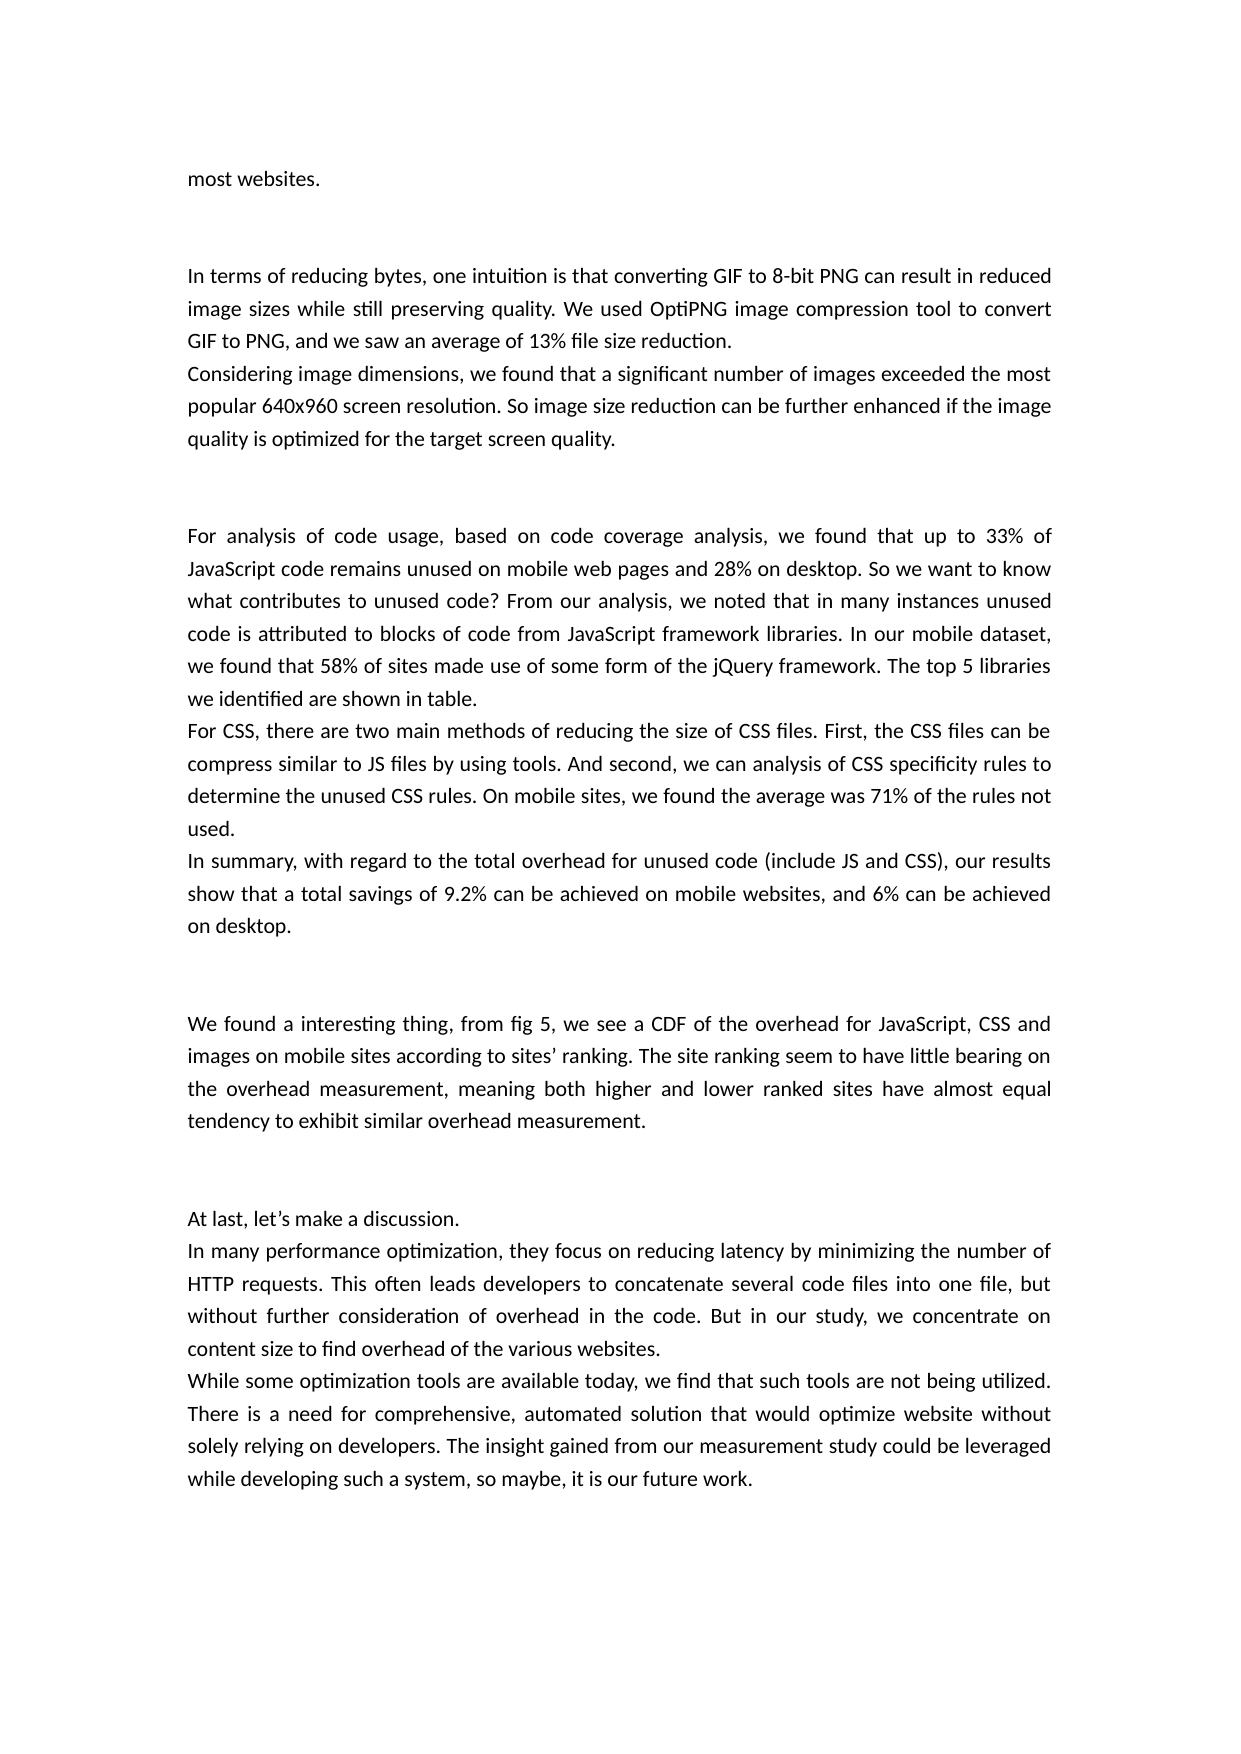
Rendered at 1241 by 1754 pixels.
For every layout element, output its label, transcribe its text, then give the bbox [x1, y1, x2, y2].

text We found a interesting thing, from fig 5, we see a CDF of the overhead for JavaScript, CSS and images on mobile sites according to sites’ ranking. The site ranking seem to have little bearing on the overhead measurement, meaning both higher and lower ranked sites have almost equal tendency to exhibit similar overhead measurement. [187, 1007, 1053, 1137]
text Considering image dimensions, we found that a significant number of images exceeded the most popular 640x960 screen resolution. So image size reduction can be further enhanced if the image quality is optimized for the target screen quality. [187, 357, 1053, 454]
text In summary, with regard to the total overhead for unused code (include JS and CSS), our results show that a total savings of 9.2% can be achieved on mobile websites, and 6% can be achieved on desktop. [187, 844, 1053, 942]
text At last, let’s make a discussion. [187, 1202, 1053, 1234]
text For analysis of code usage, based on code coverage analysis, we found that up to 33% of JavaScript code remains unused on mobile web pages and 28% on desktop. So we want to know what contributes to unused code? From our analysis, we noted that in many instances unused code is attributed to blocks of code from JavaScript framework libraries. In our mobile dataset, we found that 58% of sites made use of some form of the jQuery framework. The top 5 libraries we identified are shown in table. [187, 519, 1053, 714]
text In terms of reducing bytes, one intuition is that converting GIF to 8-bit PNG can result in reduced image sizes while still preserving quality. We used OptiPNG image compression tool to convert GIF to PNG, and we saw an average of 13% file size reduction. [187, 259, 1053, 357]
text While some optimization tools are available today, we find that such tools are not being utilized. There is a need for comprehensive, automated solution that would optimize website without solely relying on developers. The insight gained from our measurement study could be leveraged while developing such a system, so maybe, it is our future work. [187, 1364, 1053, 1494]
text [187, 162, 1053, 194]
text In many performance optimization, they focus on reducing latency by minimizing the number of HTTP requests. This often leads developers to concatenate several code files into one file, but without further consideration of overhead in the code. But in our study, we concentrate on content size to find overhead of the various websites. [187, 1234, 1053, 1364]
text For CSS, there are two main methods of reducing the size of CSS files. First, the CSS files can be compress similar to JS files by using tools. And second, we can analysis of CSS specificity rules to determine the unused CSS rules. On mobile sites, we found the average was 71% of the rules not used. [187, 714, 1053, 844]
